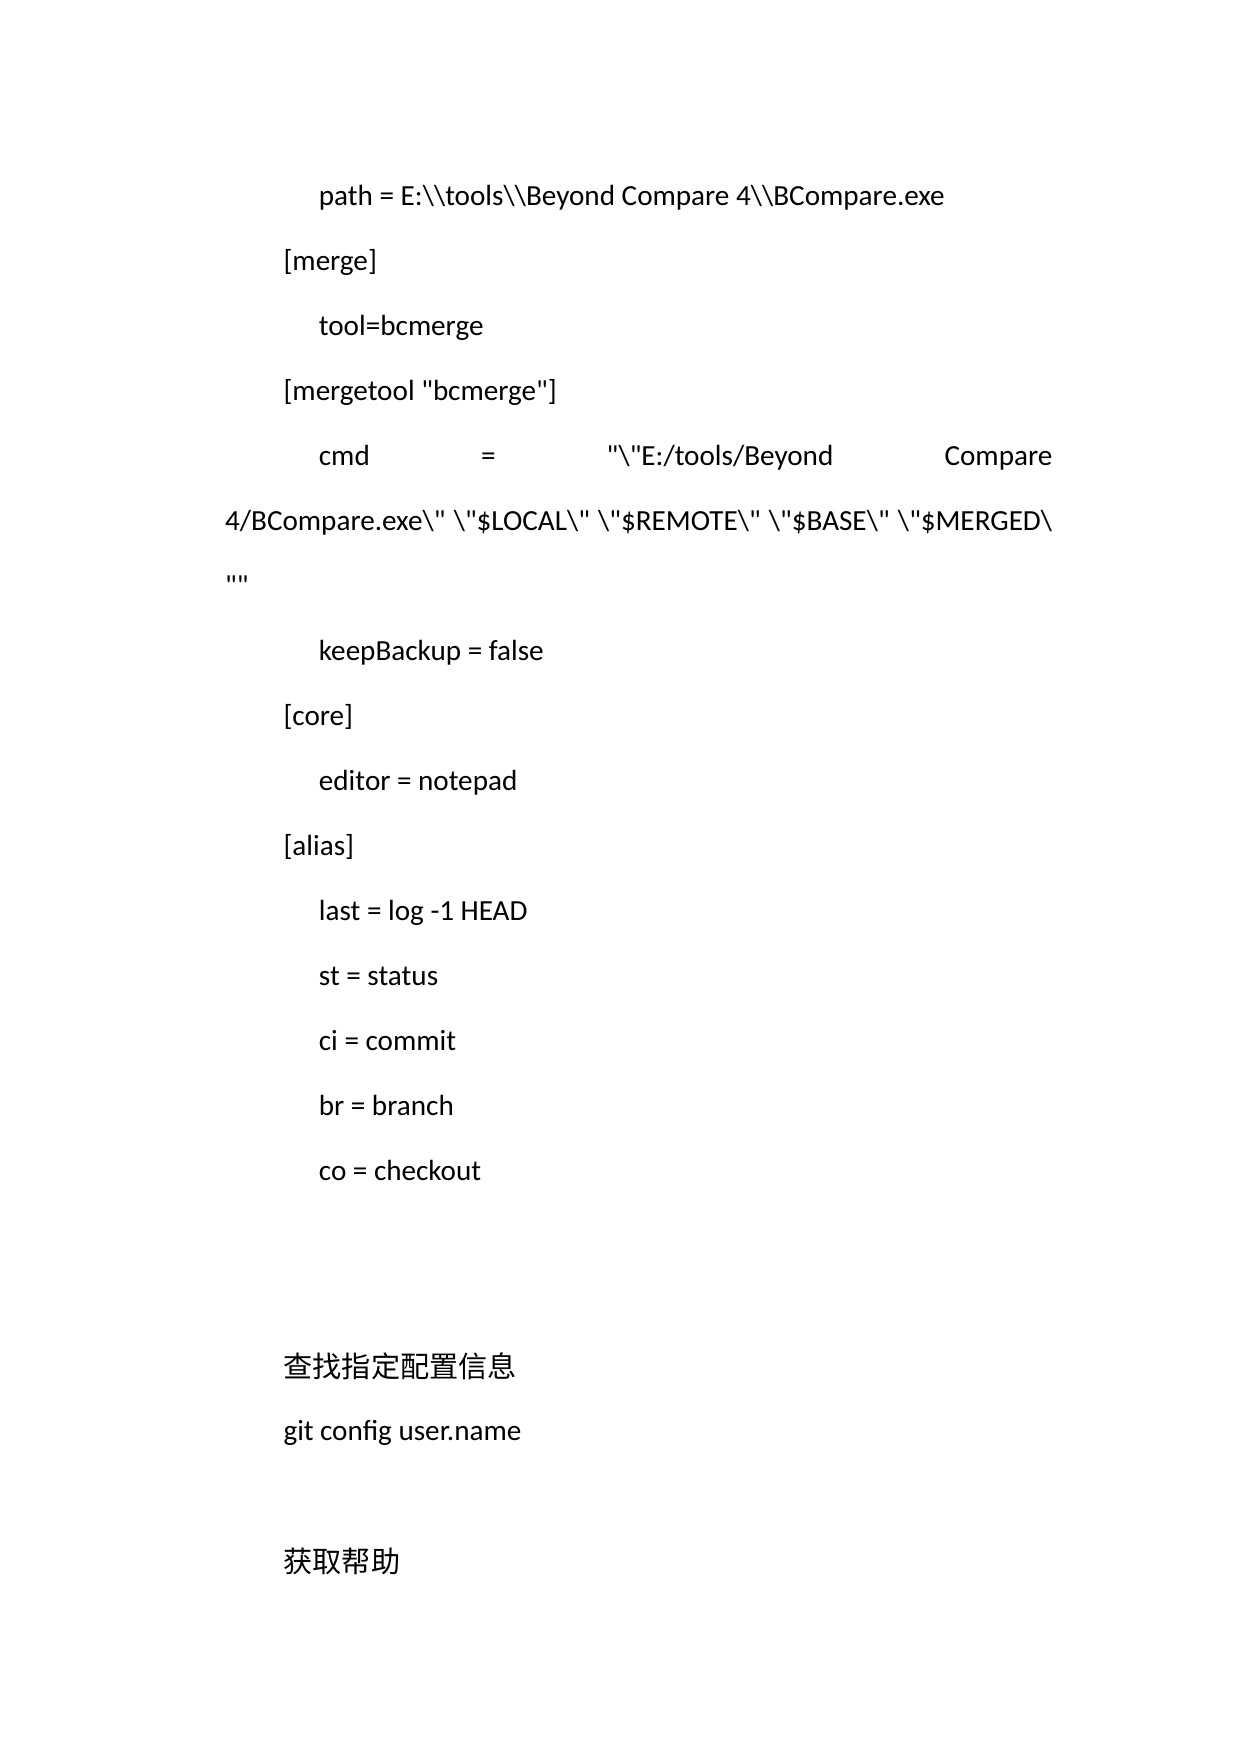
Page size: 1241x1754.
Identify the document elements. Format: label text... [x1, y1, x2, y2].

list br = branch [225, 1072, 1053, 1137]
list last = log -1 HEAD [225, 877, 1053, 942]
list 查找指定配置信息 [225, 1332, 1053, 1397]
list [mergetool "bcmerge"] [225, 357, 1053, 422]
list tool=bcmerge [225, 292, 1053, 357]
list keepBackup = false [225, 617, 1053, 682]
list cmd = "\"E:/tools/Beyond Compare 4/BCompare.exe\" \"$LOCAL\" \"$REMOTE\" \"$BASE\" \"$MERGED\"" [225, 422, 1053, 617]
list editor = notepad [225, 747, 1053, 812]
list [merge] [225, 227, 1053, 292]
list git config user.name [225, 1397, 1053, 1462]
list ci = commit [225, 1007, 1053, 1072]
list 获取帮助 [225, 1527, 1053, 1592]
list co = checkout [225, 1137, 1053, 1202]
list [alias] [225, 812, 1053, 877]
list path = E:\\tools\\Beyond Compare 4\\BCompare.exe [225, 162, 1053, 227]
list [core] [225, 682, 1053, 747]
list st = status [225, 942, 1053, 1007]
